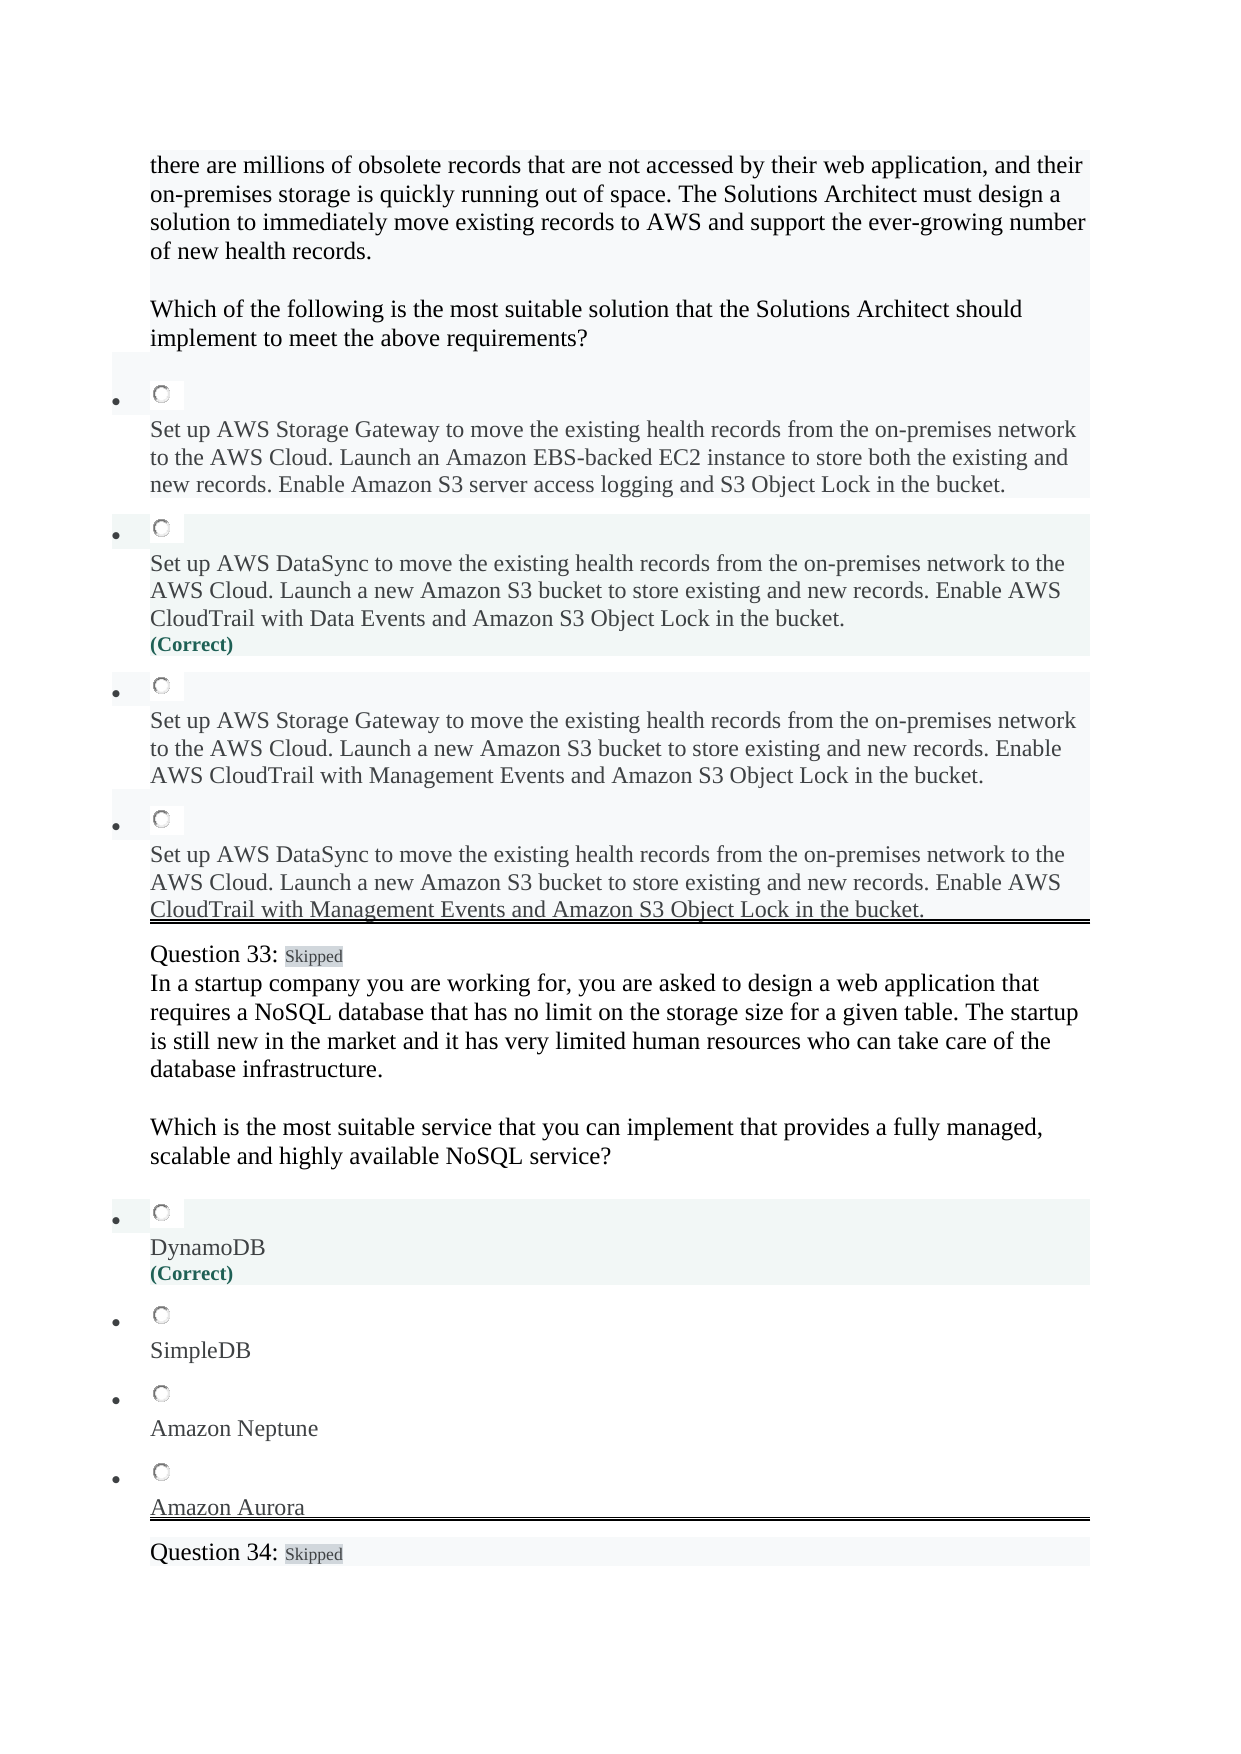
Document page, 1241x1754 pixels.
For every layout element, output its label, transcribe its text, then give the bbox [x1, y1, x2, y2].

text In a startup company you are working for, you are asked to design a web application that requires a NoSQL database that has no limit on the storage size for a given table. The startup is still new in the market and it has very limited human resources who can take care of the database infrastructure. [150, 968, 1090, 1083]
list ​ [112, 514, 1090, 549]
list ​ [112, 672, 1090, 706]
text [150, 150, 1090, 265]
text Set up AWS DataSync to move the existing health records from the on-premises network to the AWS Cloud. Launch a new Amazon S3 bucket to store existing and new records. Enable AWS CloudTrail with Management Events and Amazon S3 Object Lock in the bucket. [150, 840, 1090, 919]
text Question 34: Skipped [150, 1537, 1090, 1566]
text (Correct) [150, 1261, 1090, 1285]
text (Correct) [150, 631, 1090, 656]
text Amazon Neptune [150, 1414, 1090, 1442]
text Which is the most suitable service that you can implement that provides a fully managed, scalable and highly available NoSQL service? [150, 1112, 1090, 1170]
text Set up AWS Storage Gateway to move the existing health records from the on-premises network to the AWS Cloud. Launch a new Amazon S3 bucket to store existing and new records. Enable AWS CloudTrail with Management Events and Amazon S3 Object Lock in the bucket. [150, 706, 1090, 789]
list ​ [112, 381, 1090, 415]
text Amazon Aurora [150, 1493, 1090, 1517]
list ​ [112, 1380, 1090, 1414]
list ​ [112, 1458, 1090, 1493]
text DynamoDB [150, 1233, 1090, 1261]
text Set up AWS DataSync to move the existing health records from the on-premises network to the AWS Cloud. Launch a new Amazon S3 bucket to store existing and new records. Enable AWS CloudTrail with Data Events and Amazon S3 Object Lock in the bucket. [150, 549, 1090, 631]
list ​ [112, 1199, 1090, 1233]
list ​ [112, 1302, 1090, 1336]
list ​ [112, 806, 1090, 840]
text Question 33: Skipped [150, 939, 1090, 968]
text Which of the following is the most suitable solution that the Solutions Architect should implement to meet the above requirements? [150, 294, 1090, 352]
text SimpleDB [150, 1336, 1090, 1363]
text Set up AWS Storage Gateway to move the existing health records from the on-premises network to the AWS Cloud. Launch an Amazon EBS-backed EC2 instance to store both the existing and new records. Enable Amazon S3 server access logging and S3 Object Lock in the bucket. [150, 415, 1090, 498]
